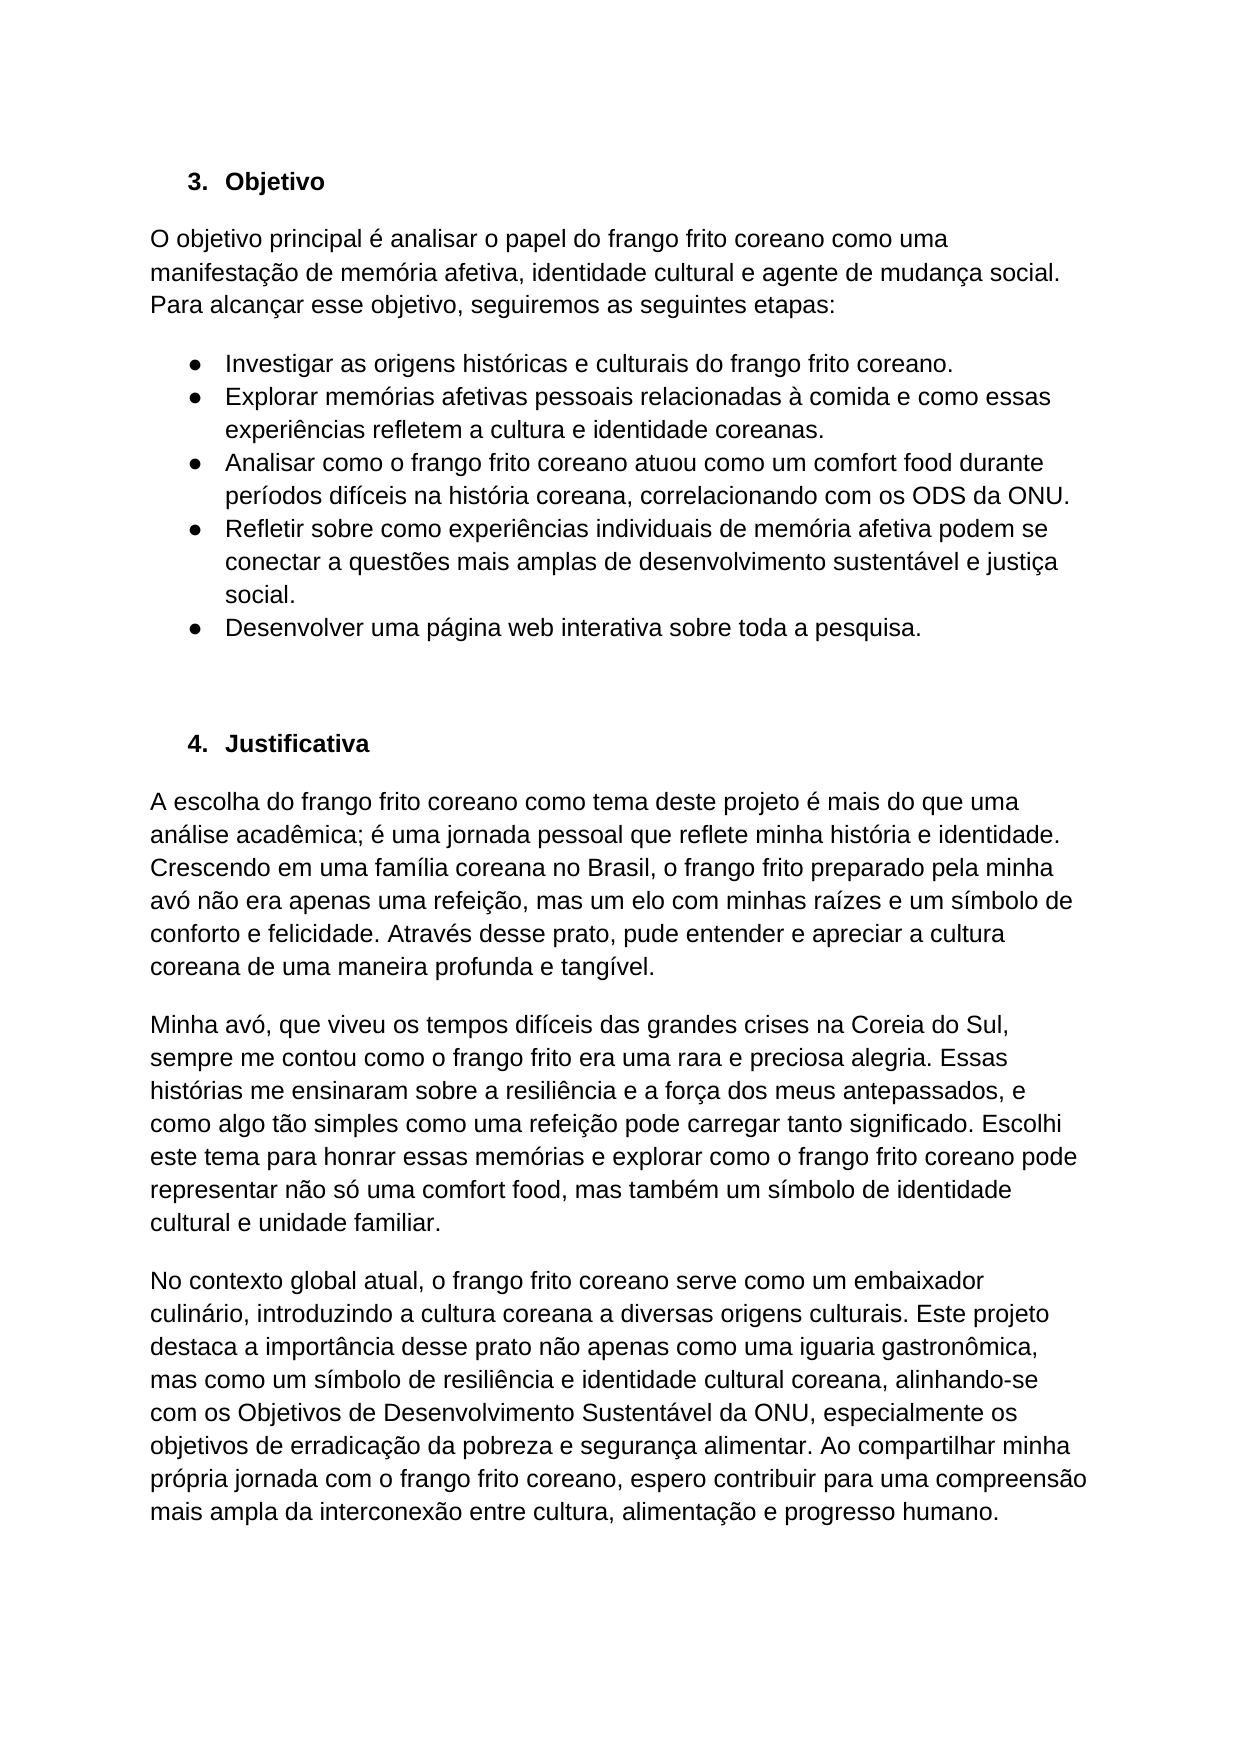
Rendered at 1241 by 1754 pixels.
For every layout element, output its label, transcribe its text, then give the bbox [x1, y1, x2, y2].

list Refletir sobre como experiências individuais de memória afetiva podem se conectar a questões mais amplas de desenvolvimento sustentável e justiça social. [187, 514, 1090, 608]
text No contexto global atual, o frango frito coreano serve como um embaixador culinário, introduzindo a cultura coreana a diversas origens culturais. Este projeto destaca a importância desse prato não apenas como uma iguaria gastronômica, mas como um símbolo de resiliência e identidade cultural coreana, alinhando-se com os Objetivos de Desenvolvimento Sustentável da ONU, especialmente os objetivos de erradicação da pobreza e segurança alimentar. Ao compartilhar minha própria jornada com o frango frito coreano, espero contribuir para uma compreensão mais ampla da interconexão entre cultura, alimentação e progresso humano. [150, 1266, 1090, 1526]
list Investigar as origens históricas e culturais do frango frito coreano. [187, 348, 1090, 377]
text O objetivo principal é analisar o papel do frango frito coreano como uma manifestação de memória afetiva, identidade cultural e agente de mudança social. Para alcançar esse objetivo, seguiremos as seguintes etapas: [150, 224, 1090, 319]
list Explorar memórias afetivas pessoais relacionadas à comida e como essas experiências refletem a cultura e identidade coreanas. [187, 382, 1090, 443]
list Desenvolver uma página web interativa sobre toda a pesquisa. [187, 613, 1090, 641]
list Analisar como o frango frito coreano atuou como um comfort food durante períodos difíceis na história coreana, correlacionando com os ODS da ONU. [187, 448, 1090, 509]
text A escolha do frango frito coreano como tema deste projeto é mais do que uma análise acadêmica; é uma jornada pessoal que reflete minha história e identidade. Crescendo em uma família coreana no Brasil, o frango frito preparado pela minha avó não era apenas uma refeição, mas um elo com minhas raízes e um símbolo de conforto e felicidade. Através desse prato, pude entender e apreciar a cultura coreana de uma maneira profunda e tangível. [150, 787, 1090, 981]
list Justificativa [187, 729, 1092, 757]
text Minha avó, que viveu os tempos difíceis das grandes crises na Coreia do Sul, sempre me contou como o frango frito era uma rara e preciosa alegria. Essas histórias me ensinaram sobre a resiliência e a força dos meus antepassados, e como algo tão simples como uma refeição pode carregar tanto significado. Escolhi este tema para honrar essas memórias e explorar como o frango frito coreano pode representar não só uma comfort food, mas também um símbolo de identidade cultural e unidade familiar. [150, 1010, 1090, 1237]
list Objetivo [187, 166, 1092, 195]
